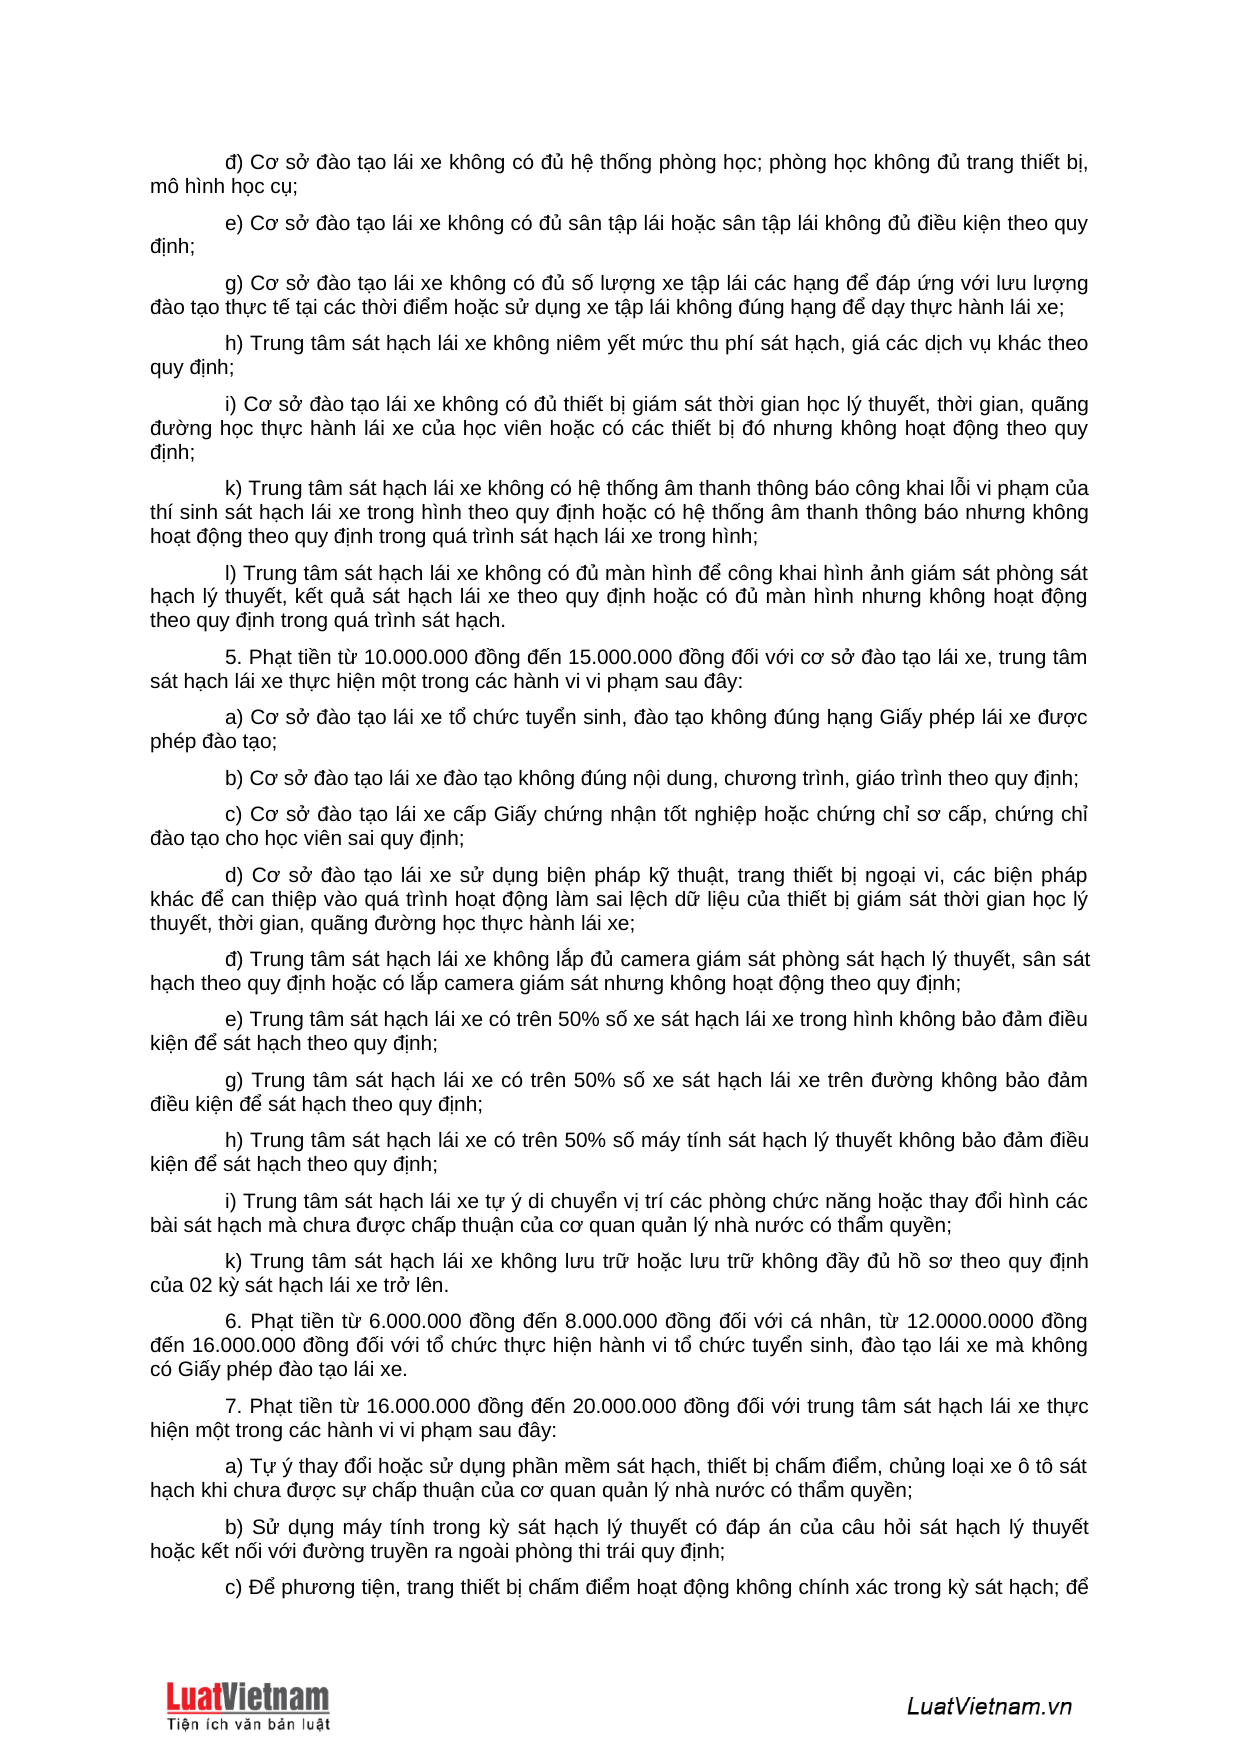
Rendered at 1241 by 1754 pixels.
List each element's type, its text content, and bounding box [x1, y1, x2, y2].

text l) Trung tâm sát hạch lái xe không có đủ màn hình để công khai hình ảnh giám sát phòng sát hạch lý thuyết, kết quả sát hạch lái xe theo quy định hoặc có đủ màn hình nhưng không hoạt động theo quy định trong quá trình sát hạch. [150, 560, 1090, 632]
text a) Tự ý thay đổi hoặc sử dụng phần mềm sát hạch, thiết bị chấm điểm, chủng loại xe ô tô sát hạch khi chưa được sự chấp thuận của cơ quan quản lý nhà nước có thẩm quyền; [150, 1454, 1090, 1502]
text b) Cơ sở đào tạo lái xe đào tạo không đúng nội dung, chương trình, giáo trình theo quy định; [150, 766, 1090, 789]
text k) Trung tâm sát hạch lái xe không có hệ thống âm thanh thông báo công khai lỗi vi phạm của thí sinh sát hạch lái xe trong hình theo quy định hoặc có hệ thống âm thanh thông báo nhưng không hoạt động theo quy định trong quá trình sát hạch lái xe trong hình; [150, 476, 1090, 548]
text 5. Phạt tiền từ 10.000.000 đồng đến 15.000.000 đồng đối với cơ sở đào tạo lái xe, trung tâm sát hạch lái xe thực hiện một trong các hành vi vi phạm sau đây: [150, 645, 1090, 693]
text đ) Cơ sở đào tạo lái xe không có đủ hệ thống phòng học; phòng học không đủ trang thiết bị, mô hình học cụ; [150, 150, 1090, 198]
text a) Cơ sở đào tạo lái xe tổ chức tuyển sinh, đào tạo không đúng hạng Giấy phép lái xe được phép đào tạo; [150, 705, 1090, 753]
text g) Trung tâm sát hạch lái xe có trên 50% số xe sát hạch lái xe trên đường không bảo đảm điều kiện để sát hạch theo quy định; [150, 1068, 1090, 1116]
text k) Trung tâm sát hạch lái xe không lưu trữ hoặc lưu trữ không đầy đủ hồ sơ theo quy định của 02 kỳ sát hạch lái xe trở lên. [150, 1249, 1090, 1297]
picture [150, 1660, 1090, 1754]
text đ) Trung tâm sát hạch lái xe không lắp đủ camera giám sát phòng sát hạch lý thuyết, sân sát hạch theo quy định hoặc có lắp camera giám sát nhưng không hoạt động theo quy định; [150, 947, 1090, 995]
text b) Sử dụng máy tính trong kỳ sát hạch lý thuyết có đáp án của câu hỏi sát hạch lý thuyết hoặc kết nối với đường truyền ra ngoài phòng thi trái quy định; [150, 1514, 1090, 1562]
list Phạt tiền từ 6.000.000 đồng đến 8.000.000 đồng đối với cá nhân, từ 12.0000.0000 đồng đến 16.000.000 đồng đối với tổ chức thực hiện hành vi tổ chức tuyển sinh, đào tạo lái xe mà không có Giấy phép đào tạo lái xe. [150, 1309, 1090, 1381]
text h) Trung tâm sát hạch lái xe không niêm yết mức thu phí sát hạch, giá các dịch vụ khác theo quy định; [150, 331, 1090, 379]
text i) Cơ sở đào tạo lái xe không có đủ thiết bị giám sát thời gian học lý thuyết, thời gian, quãng đường học thực hành lái xe của học viên hoặc có các thiết bị đó nhưng không hoạt động theo quy định; [150, 392, 1090, 463]
text h) Trung tâm sát hạch lái xe có trên 50% số máy tính sát hạch lý thuyết không bảo đảm điều kiện để sát hạch theo quy định; [150, 1128, 1090, 1176]
text e) Trung tâm sát hạch lái xe có trên 50% số xe sát hạch lái xe trong hình không bảo đảm điều kiện để sát hạch theo quy định; [150, 1007, 1090, 1055]
text e) Cơ sở đào tạo lái xe không có đủ sân tập lái hoặc sân tập lái không đủ điều kiện theo quy định; [150, 210, 1090, 258]
text g) Cơ sở đào tạo lái xe không có đủ số lượng xe tập lái các hạng để đáp ứng với lưu lượng đào tạo thực tế tại các thời điểm hoặc sử dụng xe tập lái không đúng hạng để dạy thực hành lái xe; [150, 271, 1090, 319]
text c) Cơ sở đào tạo lái xe cấp Giấy chứng nhận tốt nghiệp hoặc chứng chỉ sơ cấp, chứng chỉ đào tạo cho học viên sai quy định; [150, 802, 1090, 850]
text d) Cơ sở đào tạo lái xe sử dụng biện pháp kỹ thuật, trang thiết bị ngoại vi, các biện pháp khác để can thiệp vào quá trình hoạt động làm sai lệch dữ liệu của thiết bị giám sát thời gian học lý thuyết, thời gian, quãng đường học thực hành lái xe; [150, 862, 1090, 934]
text 7. Phạt tiền từ 16.000.000 đồng đến 20.000.000 đồng đối với trung tâm sát hạch lái xe thực hiện một trong các hành vi vi phạm sau đây: [150, 1394, 1090, 1442]
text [150, 1575, 1090, 1599]
text i) Trung tâm sát hạch lái xe tự ý di chuyển vị trí các phòng chức năng hoặc thay đổi hình các bài sát hạch mà chưa được chấp thuận của cơ quan quản lý nhà nước có thẩm quyền; [150, 1188, 1090, 1236]
